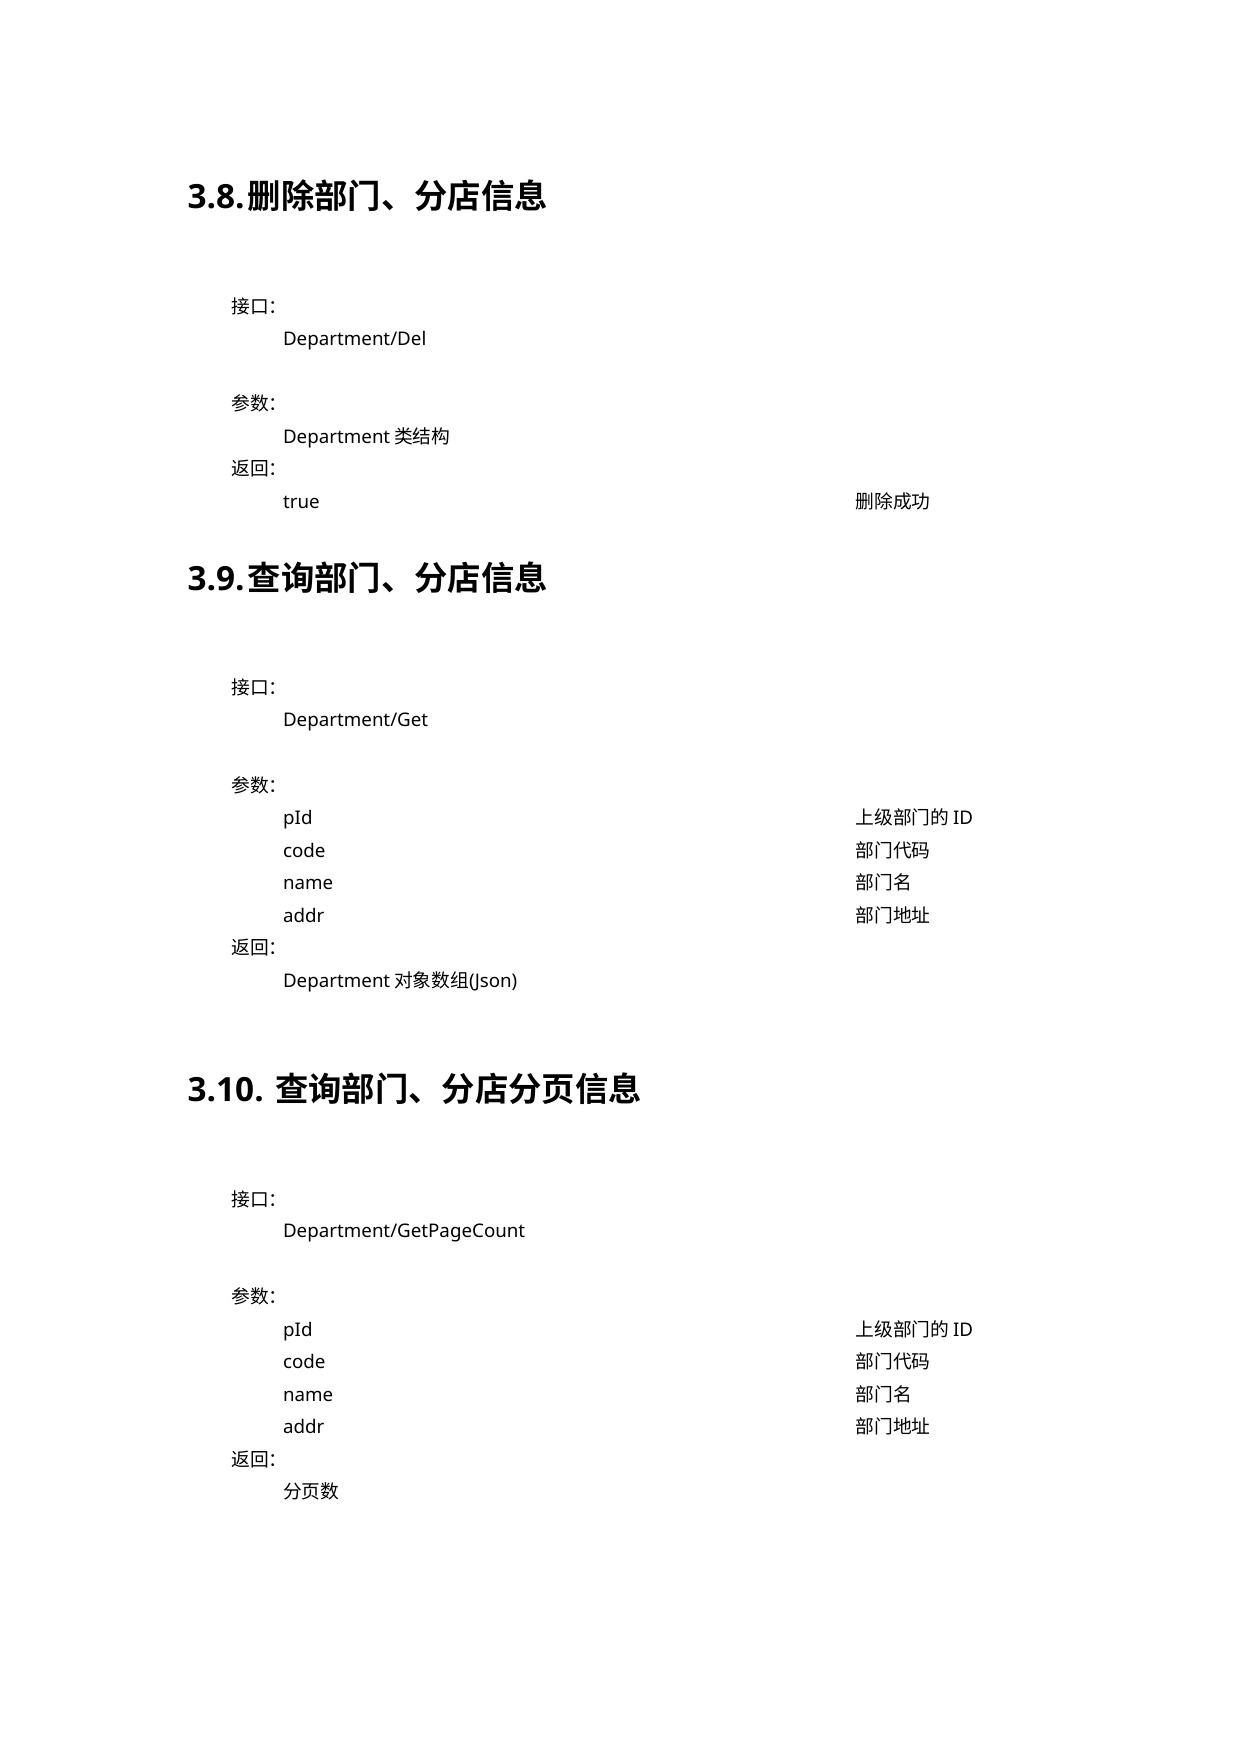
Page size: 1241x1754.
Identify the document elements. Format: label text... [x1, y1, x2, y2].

text 返回： [231, 1442, 1053, 1474]
text 接口： [231, 670, 1053, 703]
text Department/GetPageCount 参数： [231, 1214, 1053, 1312]
subtitle 删除部门、分店信息 [187, 162, 1053, 227]
text pId 上级部门的ID [231, 800, 1053, 833]
text true 删除成功 [231, 484, 1053, 516]
text addr 部门地址 [231, 1409, 1053, 1442]
text addr 部门地址 [231, 898, 1053, 930]
subtitle 查询部门、分店信息 [187, 543, 1053, 608]
text 接口： [231, 289, 1053, 321]
text Department/Get 参数： [231, 703, 1053, 800]
subtitle 查询部门、分店分页信息 [187, 1055, 1053, 1120]
text code 部门代码 [231, 833, 1053, 865]
text Department类结构 [231, 419, 1053, 451]
text 返回： [231, 451, 1053, 484]
text 分页数 [231, 1474, 1053, 1507]
text Department/Del 参数： [231, 321, 1053, 419]
text name 部门名 [231, 1377, 1053, 1409]
text 返回： [231, 930, 1053, 963]
text pId 上级部门的ID [231, 1312, 1053, 1344]
text 接口： [231, 1182, 1053, 1214]
text Department对象数组(Json) [231, 963, 1053, 995]
text name 部门名 [231, 865, 1053, 898]
text code 部门代码 [231, 1344, 1053, 1377]
